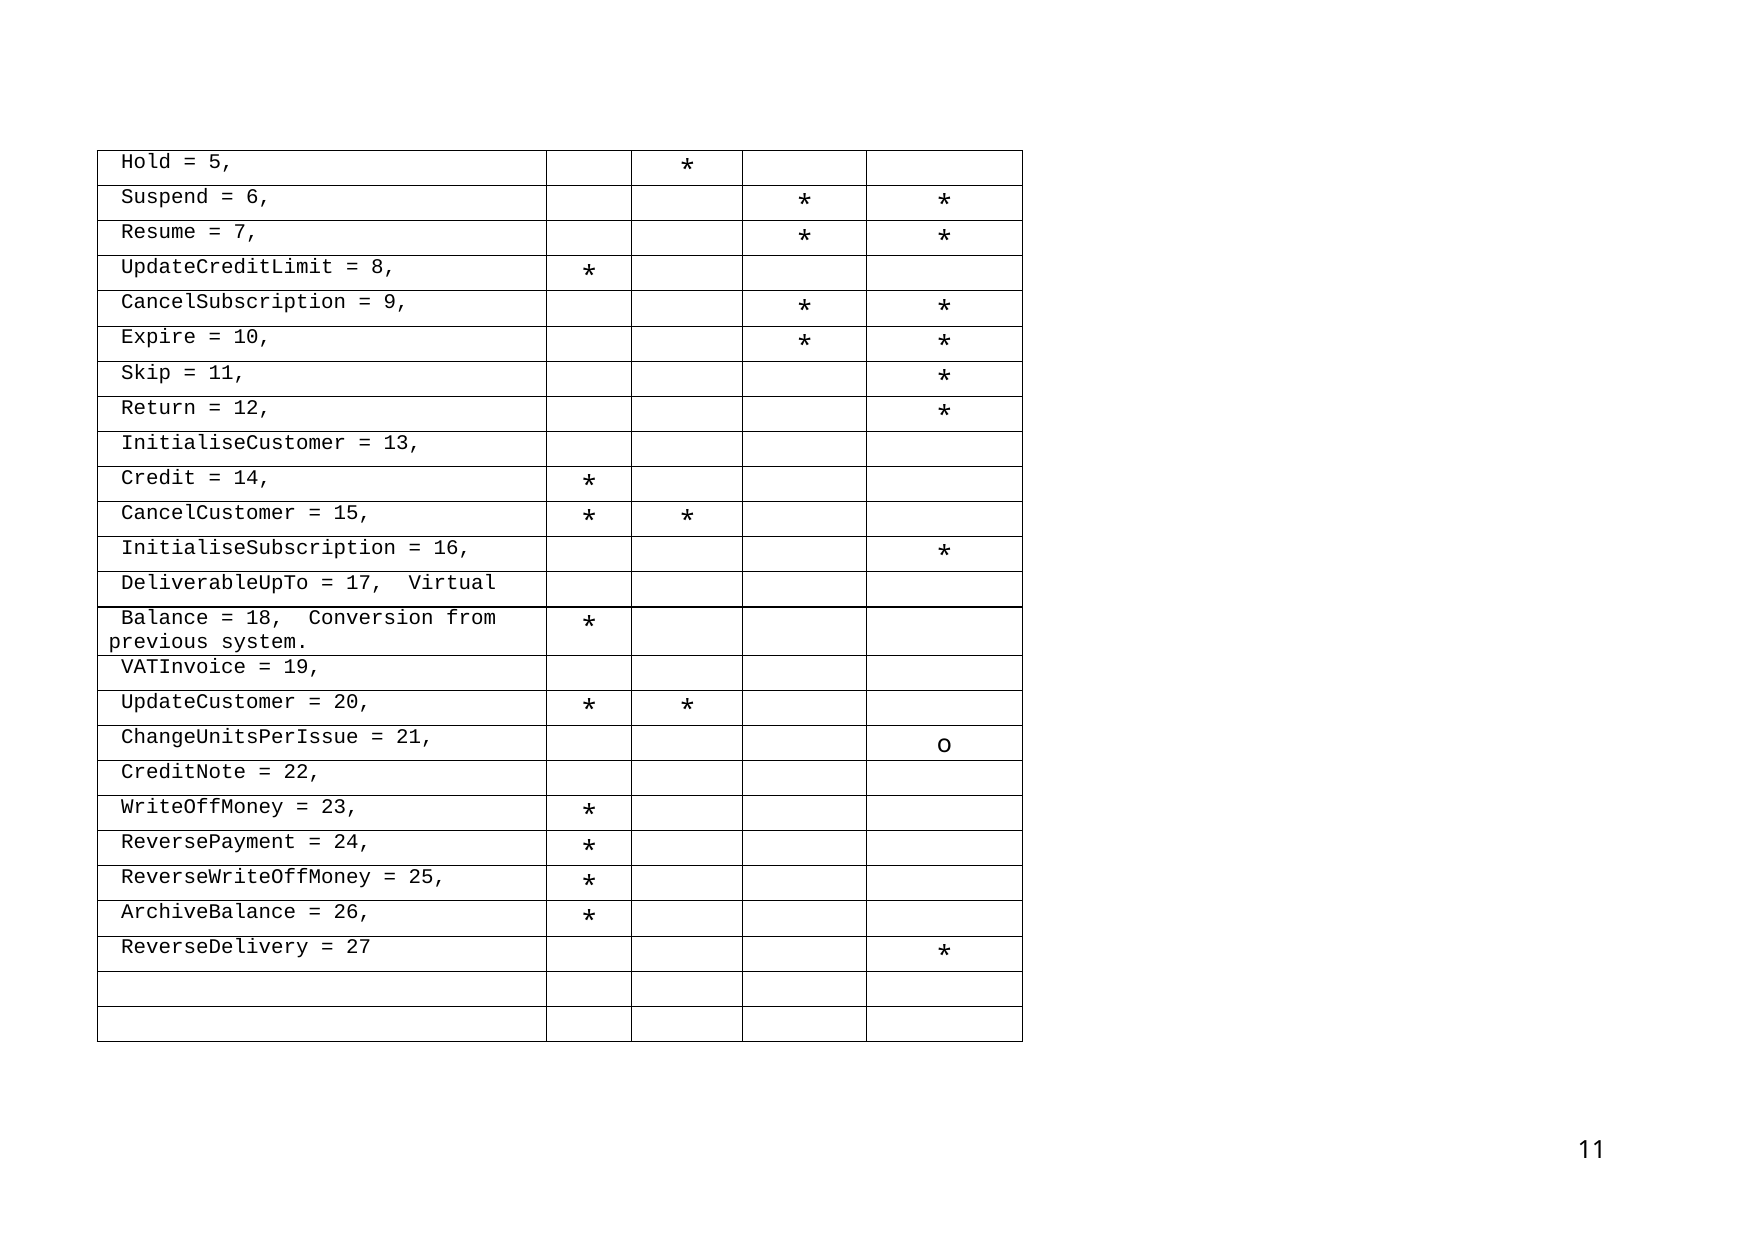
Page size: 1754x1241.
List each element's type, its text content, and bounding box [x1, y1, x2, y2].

table_cell [743, 397, 866, 431]
table_cell [743, 151, 866, 185]
table_cell [743, 831, 866, 865]
table_cell * [632, 502, 742, 536]
table_cell [632, 796, 742, 830]
table_cell [743, 796, 866, 830]
table_cell [632, 291, 742, 326]
table_cell [632, 901, 742, 936]
table_cell [743, 901, 866, 936]
table_cell [867, 256, 1022, 290]
table_cell DeliverableUpTo = 17, Virtual [98, 572, 546, 606]
table_cell [632, 1007, 742, 1041]
table_cell [632, 831, 742, 865]
table_cell [743, 256, 866, 290]
table_cell [867, 467, 1022, 501]
table_cell Credit = 14, [98, 467, 546, 501]
table_cell * [547, 866, 631, 900]
table_cell ChangeUnitsPerIssue = 21, [98, 726, 546, 760]
table_cell [867, 151, 1022, 185]
table_cell ArchiveBalance = 26, [98, 901, 546, 936]
table_cell [547, 656, 631, 690]
table_cell [743, 502, 866, 536]
table_cell * [547, 467, 631, 501]
table_cell * [867, 937, 1022, 971]
table_cell VATInvoice = 19, [98, 656, 546, 690]
table_cell [547, 726, 631, 760]
table_cell Balance = 18, Conversion from previous system. [98, 608, 546, 655]
table_cell * [632, 691, 742, 725]
table_cell * [743, 327, 866, 361]
table_cell [867, 656, 1022, 690]
table_cell [867, 691, 1022, 725]
table_cell [632, 537, 742, 571]
table_cell * [547, 831, 631, 865]
table_cell WriteOffMoney = 23, [98, 796, 546, 830]
table_cell UpdateCreditLimit = 8, [98, 256, 546, 290]
table_cell * [547, 691, 631, 725]
table_cell [632, 432, 742, 466]
table_cell [632, 327, 742, 361]
table_cell [547, 186, 631, 220]
table_cell * [547, 608, 631, 655]
table_cell ReverseDelivery = 27 [98, 937, 546, 971]
table_cell * [632, 151, 742, 185]
table_cell [867, 502, 1022, 536]
table_cell * [743, 221, 866, 255]
table_cell InitialiseCustomer = 13, [98, 432, 546, 466]
table_cell o [867, 726, 1022, 760]
table_cell [743, 608, 866, 655]
table_cell [632, 397, 742, 431]
table_cell [632, 256, 742, 290]
table_cell * [743, 186, 866, 220]
table_cell CreditNote = 22, [98, 761, 546, 795]
table_cell * [547, 502, 631, 536]
table_cell [547, 761, 631, 795]
table_cell [547, 537, 631, 571]
table_cell [743, 1007, 866, 1041]
table_cell UpdateCustomer = 20, [98, 691, 546, 725]
table_cell [547, 572, 631, 606]
table_cell [743, 937, 866, 971]
table_cell [743, 726, 866, 760]
table_cell * [547, 796, 631, 830]
table_cell CancelSubscription = 9, [98, 291, 546, 326]
table_cell ReverseWriteOffMoney = 25, [98, 866, 546, 900]
table_cell ReversePayment = 24, [98, 831, 546, 865]
table_cell Resume = 7, [98, 221, 546, 255]
table_cell [867, 572, 1022, 606]
table_cell [743, 572, 866, 606]
table_cell [547, 937, 631, 971]
table_cell Hold = 5, [98, 151, 546, 185]
table_cell [632, 608, 742, 655]
table_cell [632, 362, 742, 396]
table_cell * [547, 256, 631, 290]
table_cell [867, 608, 1022, 655]
table_cell [547, 972, 631, 1006]
table_cell Expire = 10, [98, 327, 546, 361]
table_cell [547, 221, 631, 255]
table_cell [867, 831, 1022, 865]
table_cell [547, 397, 631, 431]
table_cell Suspend = 6, [98, 186, 546, 220]
table_cell * [743, 291, 866, 326]
table_cell * [867, 537, 1022, 571]
table_cell [743, 866, 866, 900]
table_cell [547, 432, 631, 466]
table_cell [547, 327, 631, 361]
table_cell [632, 572, 742, 606]
table_cell * [867, 186, 1022, 220]
table_cell [632, 221, 742, 255]
table_cell [867, 866, 1022, 900]
table_cell [547, 291, 631, 326]
table_cell [98, 1007, 546, 1041]
table_cell Return = 12, [98, 397, 546, 431]
table_cell * [867, 291, 1022, 326]
table_cell [632, 186, 742, 220]
table_cell [632, 761, 742, 795]
table_cell * [867, 327, 1022, 361]
table_cell [743, 537, 866, 571]
table_cell [743, 467, 866, 501]
table_cell [867, 1007, 1022, 1041]
table_cell [867, 901, 1022, 936]
table_cell [743, 656, 866, 690]
table_cell [743, 691, 866, 725]
table_cell [632, 866, 742, 900]
table_cell [632, 467, 742, 501]
table_cell [632, 972, 742, 1006]
table_cell * [547, 901, 631, 936]
table_cell [743, 972, 866, 1006]
table_cell [867, 761, 1022, 795]
table_cell [547, 1007, 631, 1041]
table_cell CancelCustomer = 15, [98, 502, 546, 536]
table_cell [867, 972, 1022, 1006]
table_cell [743, 761, 866, 795]
table_cell [632, 937, 742, 971]
table_cell [632, 726, 742, 760]
table_cell [547, 362, 631, 396]
table_cell [98, 972, 546, 1006]
table_cell Skip = 11, [98, 362, 546, 396]
table_cell * [867, 362, 1022, 396]
table_cell [743, 432, 866, 466]
table_cell * [867, 397, 1022, 431]
table_cell [632, 656, 742, 690]
table_cell [743, 362, 866, 396]
table_cell * [867, 221, 1022, 255]
table_cell [547, 151, 631, 185]
table_cell InitialiseSubscription = 16, [98, 537, 546, 571]
table_cell [867, 796, 1022, 830]
table_cell [867, 432, 1022, 466]
